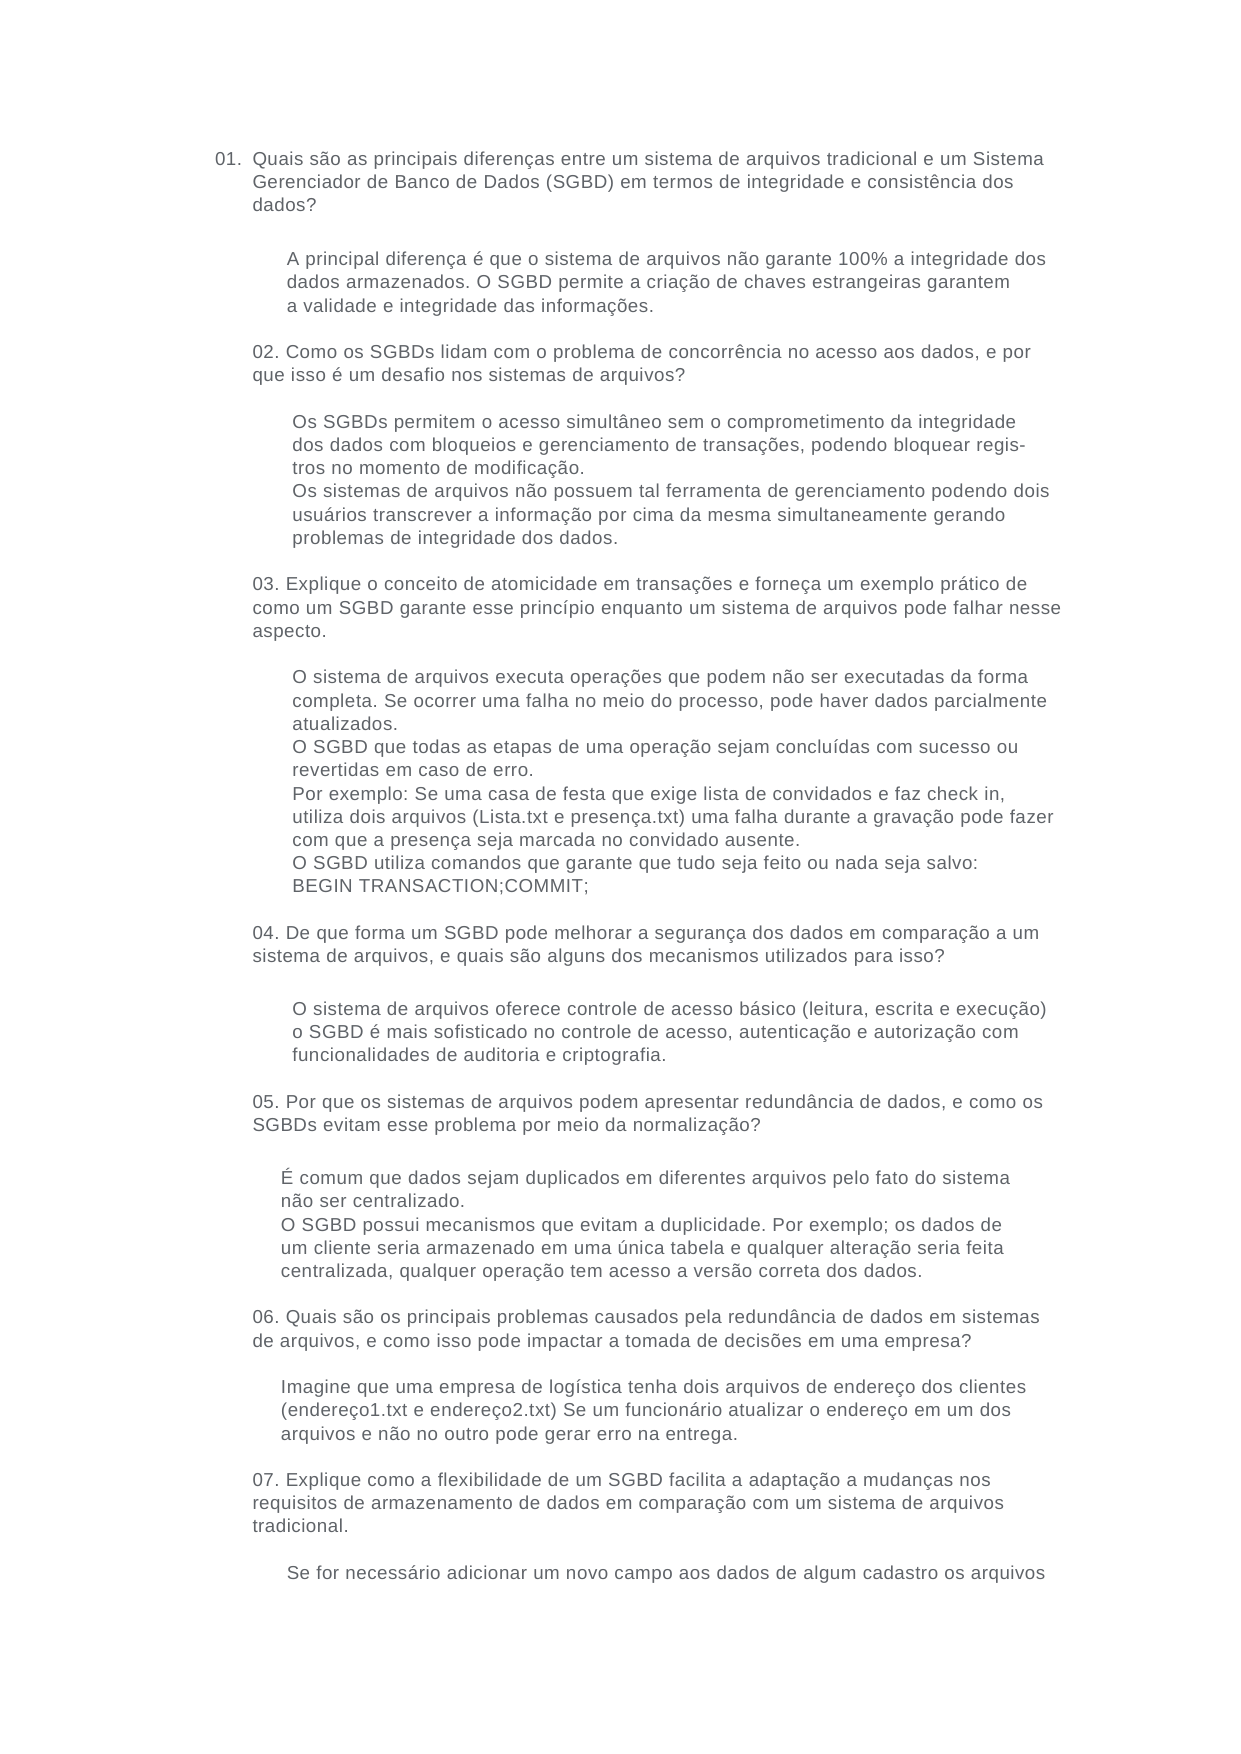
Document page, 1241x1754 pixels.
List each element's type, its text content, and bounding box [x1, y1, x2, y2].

list problemas de integridade dos dados. [252, 527, 1063, 548]
list completa. Se ocorrer uma falha no meio do processo, pode haver dados parcialmente [252, 689, 1063, 711]
list centralizada, qualquer operação tem acesso a versão correta dos dados. 06. Quais são os principais problemas causados pela redundância de dados em sistemas de arquivos, e como isso pode impactar a tomada de decisões em uma empresa? [252, 1260, 1063, 1351]
list usuários transcrever a informação por cima da mesma simultaneamente gerando [252, 503, 1063, 525]
list BEGIN TRANSACTION;COMMIT; 04. De que forma um SGBD pode melhorar a segurança dos dados em comparação a um sistema de arquivos, e quais são alguns dos mecanismos utilizados para isso? [252, 875, 1063, 966]
list dados armazenados. O SGBD permite a criação de chaves estrangeiras garantem [252, 271, 1063, 293]
list O SGBD possui mecanismos que evitam a duplicidade. Por exemplo; os dados de [252, 1213, 1063, 1235]
list Os SGBDs permitem o acesso simultâneo sem o comprometimento da integridade [252, 411, 1063, 432]
list É comum que dados sejam duplicados em diferentes arquivos pelo fato do sistema [252, 1167, 1063, 1188]
list Os sistemas de arquivos não possuem tal ferramenta de gerenciamento podendo dois [252, 480, 1063, 502]
list 02. Como os SGBDs lidam com o problema de concorrência no acesso aos dados, e por que isso é um desafio nos sistemas de arquivos? [252, 318, 1063, 386]
list O SGBD que todas as etapas de uma operação sejam concluídas com sucesso ou [252, 736, 1063, 757]
list a validade e integridade das informações. [252, 294, 1063, 316]
list 03. Explique o conceito de atomicidade em transações e forneça um exemplo prático de como um SGBD garante esse princípio enquanto um sistema de arquivos pode falhar nesse aspecto. [252, 550, 1063, 641]
list funcionalidades de auditoria e criptografia. [252, 1044, 1063, 1066]
list revertidas em caso de erro. [252, 759, 1063, 781]
list atualizados. [252, 713, 1063, 734]
list 05. Por que os sistemas de arquivos podem apresentar redundância de dados, e como os SGBDs evitam esse problema por meio da normalização? [252, 1067, 1063, 1136]
list A principal diferença é que o sistema de arquivos não garante 100% a integridade dos [252, 248, 1063, 269]
list Se for necessário adicionar um novo campo aos dados de algum cadastro os arquivos [252, 1562, 1063, 1583]
list um cliente seria armazenado em uma única tabela e qualquer alteração seria feita [252, 1237, 1063, 1258]
list não ser centralizado. [252, 1190, 1063, 1212]
list O sistema de arquivos oferece controle de acesso básico (leitura, escrita e execução) o SGBD é mais sofisticado no controle de acesso, autenticação e autorização com [252, 998, 1063, 1043]
list Por exemplo: Se uma casa de festa que exige lista de convidados e faz check in, [252, 782, 1063, 804]
list utiliza dois arquivos (Lista.txt e presença.txt) uma falha durante a gravação pode fazer [252, 806, 1063, 827]
list Imagine que uma empresa de logística tenha dois arquivos de endereço dos clientes [252, 1376, 1063, 1397]
list Quais são as principais diferenças entre um sistema de arquivos tradicional e um Sistema Gerenciador de Banco de Dados (SGBD) em termos de integridade e consistência dos dados? [215, 148, 1063, 246]
list com que a presença seja marcada no convidado ausente. [252, 829, 1063, 850]
list dos dados com bloqueios e gerenciamento de transações, podendo bloquear regis- [252, 434, 1063, 455]
list arquivos e não no outro pode gerar erro na entrega. 07. Explique como a flexibilidade de um SGBD facilita a adaptação a mudanças nos requisitos de armazenamento de dados em comparação com um sistema de arquivos tradicional. [252, 1422, 1063, 1537]
list O sistema de arquivos executa operações que podem não ser executadas da forma [252, 666, 1063, 688]
list (endereço1.txt e endereço2.txt) Se um funcionário atualizar o endereço em um dos [252, 1399, 1063, 1421]
list O SGBD utiliza comandos que garante que tudo seja feito ou nada seja salvo: [252, 852, 1063, 873]
list tros no momento de modificação. [252, 457, 1063, 479]
